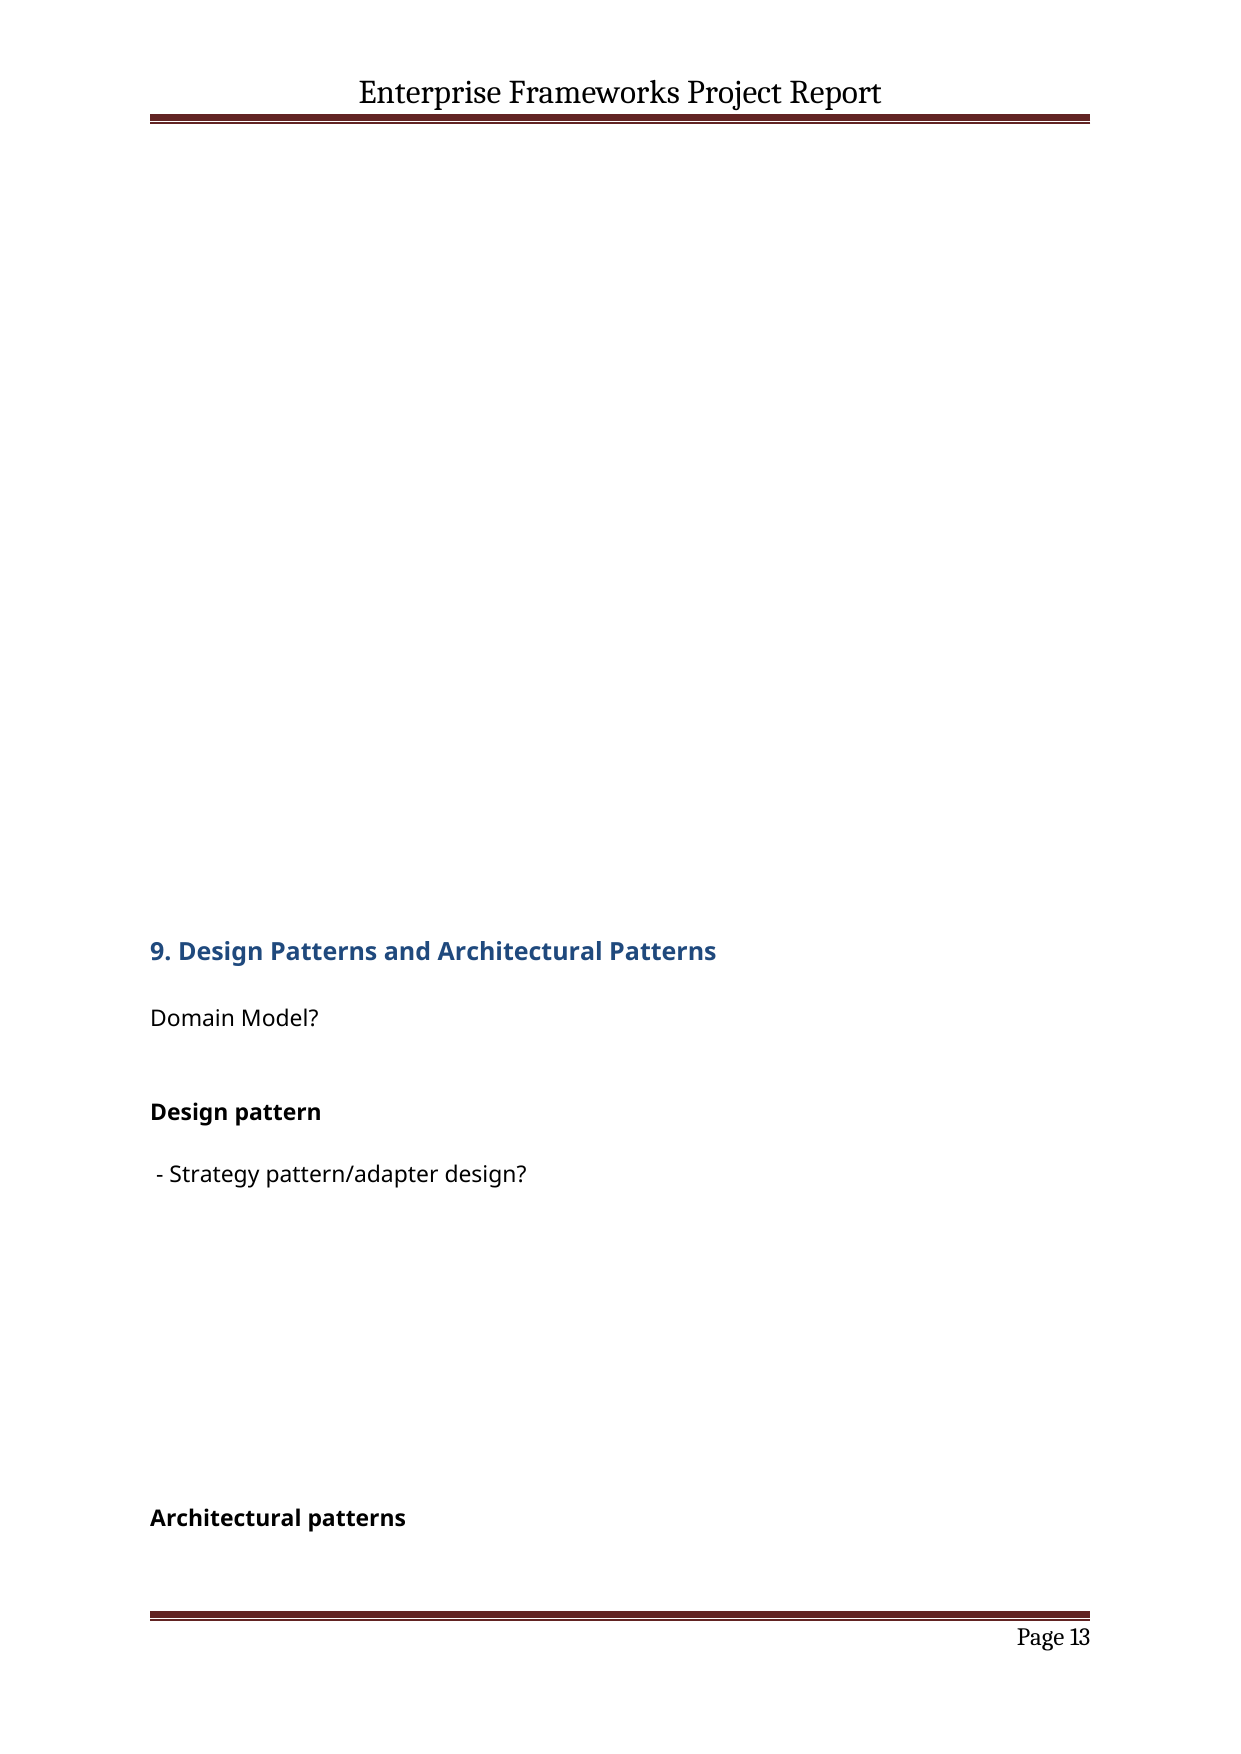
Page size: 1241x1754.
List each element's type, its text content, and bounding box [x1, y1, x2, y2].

text Domain Model? [150, 1002, 1090, 1033]
text - Strategy pattern/adapter design? [150, 1158, 1090, 1189]
text Architectural patterns [150, 1502, 1090, 1533]
text Design pattern [150, 1096, 1090, 1127]
text 9. Design Patterns and Architectural Patterns [150, 934, 1090, 968]
